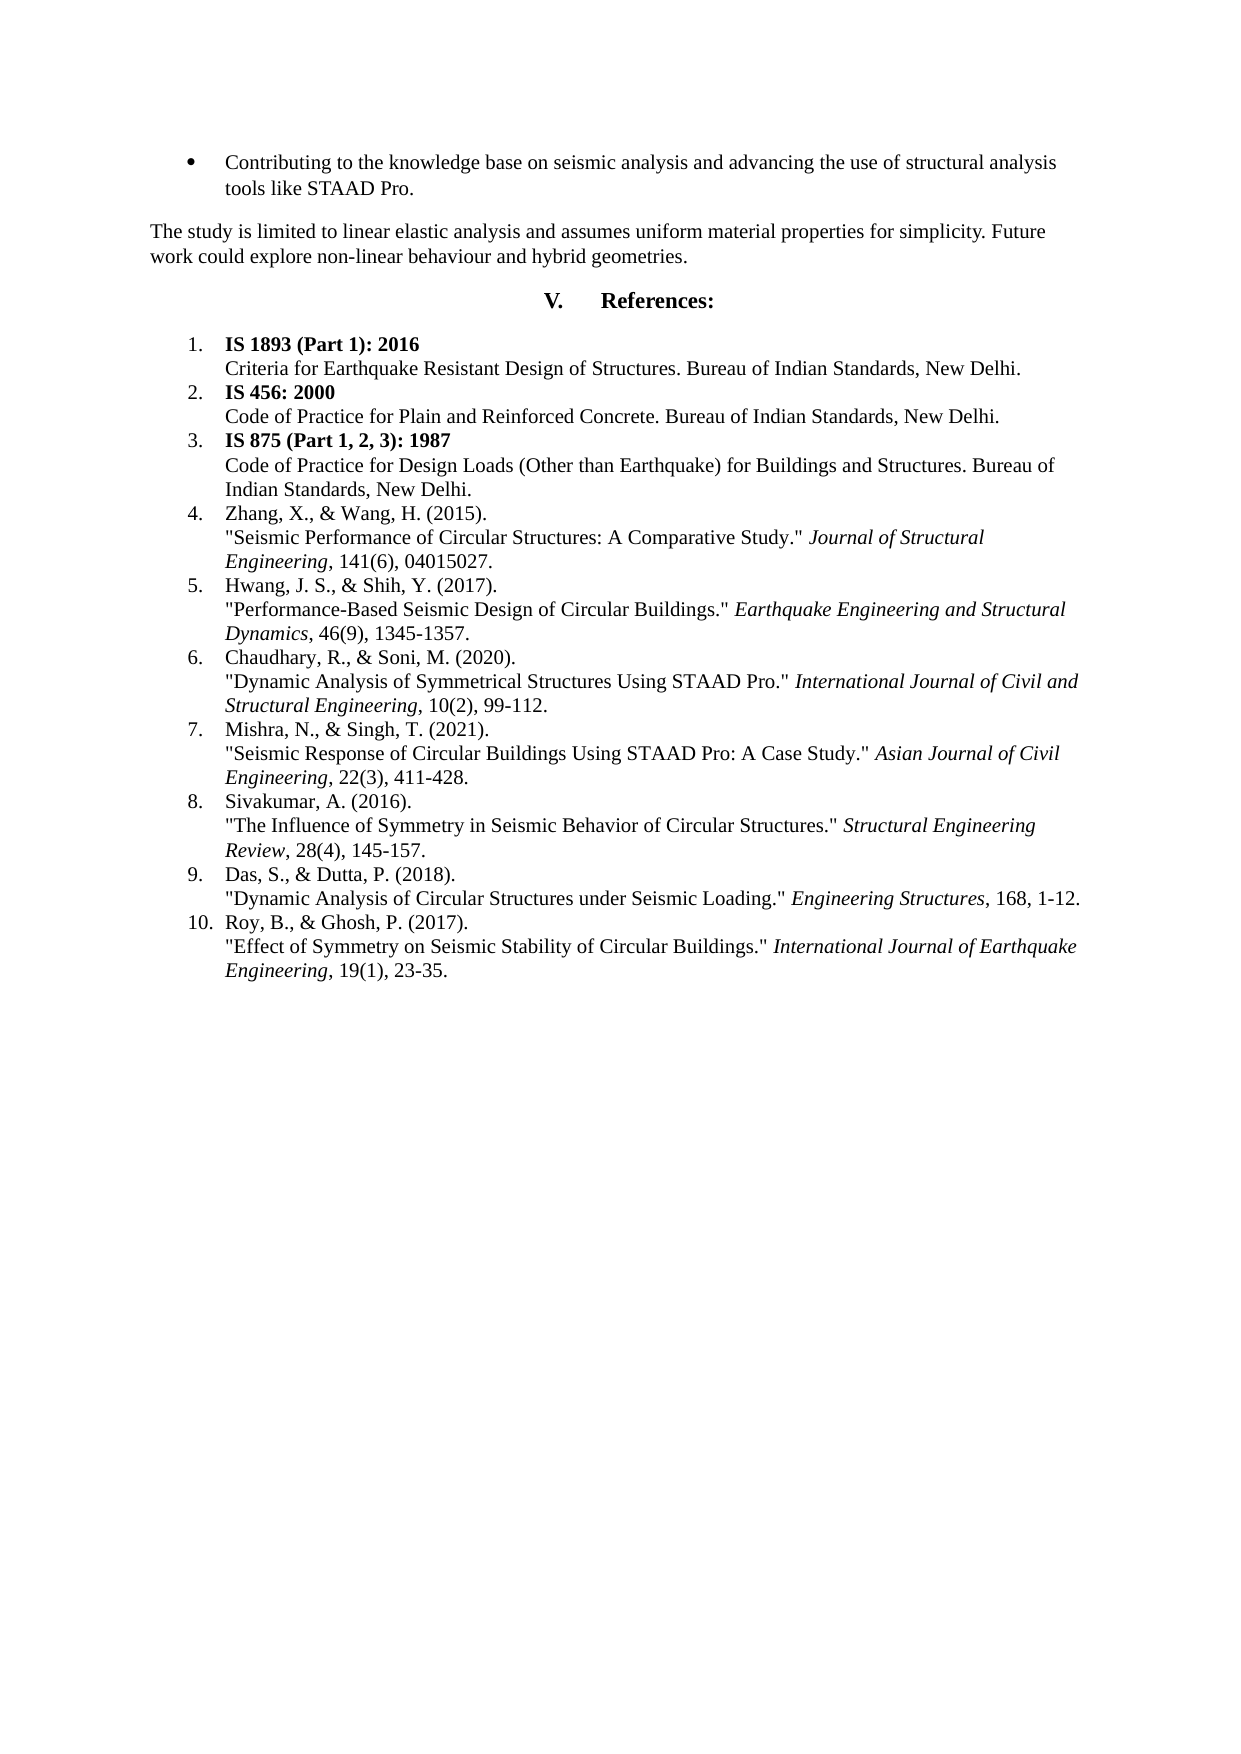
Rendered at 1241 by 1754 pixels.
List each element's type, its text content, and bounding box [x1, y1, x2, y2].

list Mishra, N., & Singh, T. (2021). "Seismic Response of Circular Buildings Using STAAD Pro: A Case Study." Asian Journal of Civil Engineering, 22(3), 411-428. [187, 717, 1090, 789]
list References: [187, 287, 1090, 313]
list Sivakumar, A. (2016). "The Influence of Symmetry in Seismic Behavior of Circular Structures." Structural Engineering Review, 28(4), 145-157. [187, 789, 1090, 862]
text The study is limited to linear elastic analysis and assumes uniform material properties for simplicity. Future work could explore non-linear behaviour and hybrid geometries. [150, 218, 1090, 268]
list Roy, B., & Ghosh, P. (2017). "Effect of Symmetry on Seismic Stability of Circular Buildings." International Journal of Earthquake Engineering, 19(1), 23-35. [187, 910, 1090, 982]
list IS 456: 2000 Code of Practice for Plain and Reinforced Concrete. Bureau of Indian Standards, New Delhi. [187, 380, 1090, 428]
list Chaudhary, R., & Soni, M. (2020). "Dynamic Analysis of Symmetrical Structures Using STAAD Pro." International Journal of Civil and Structural Engineering, 10(2), 99-112. [187, 645, 1090, 717]
list IS 1893 (Part 1): 2016 Criteria for Earthquake Resistant Design of Structures. Bureau of Indian Standards, New Delhi. [187, 332, 1090, 380]
list Zhang, X., & Wang, H. (2015). "Seismic Performance of Circular Structures: A Comparative Study." Journal of Structural Engineering, 141(6), 04015027. [187, 501, 1090, 573]
list Das, S., & Dutta, P. (2018). "Dynamic Analysis of Circular Structures under Seismic Loading." Engineering Structures, 168, 1-12. [187, 862, 1090, 910]
list Contributing to the knowledge base on seismic analysis and advancing the use of structural analysis tools like STAAD Pro. [187, 150, 1090, 200]
list IS 875 (Part 1, 2, 3): 1987 Code of Practice for Design Loads (Other than Earthquake) for Buildings and Structures. Bureau of Indian Standards, New Delhi. [187, 428, 1090, 501]
list Hwang, J. S., & Shih, Y. (2017). "Performance-Based Seismic Design of Circular Buildings." Earthquake Engineering and Structural Dynamics, 46(9), 1345-1357. [187, 573, 1090, 645]
